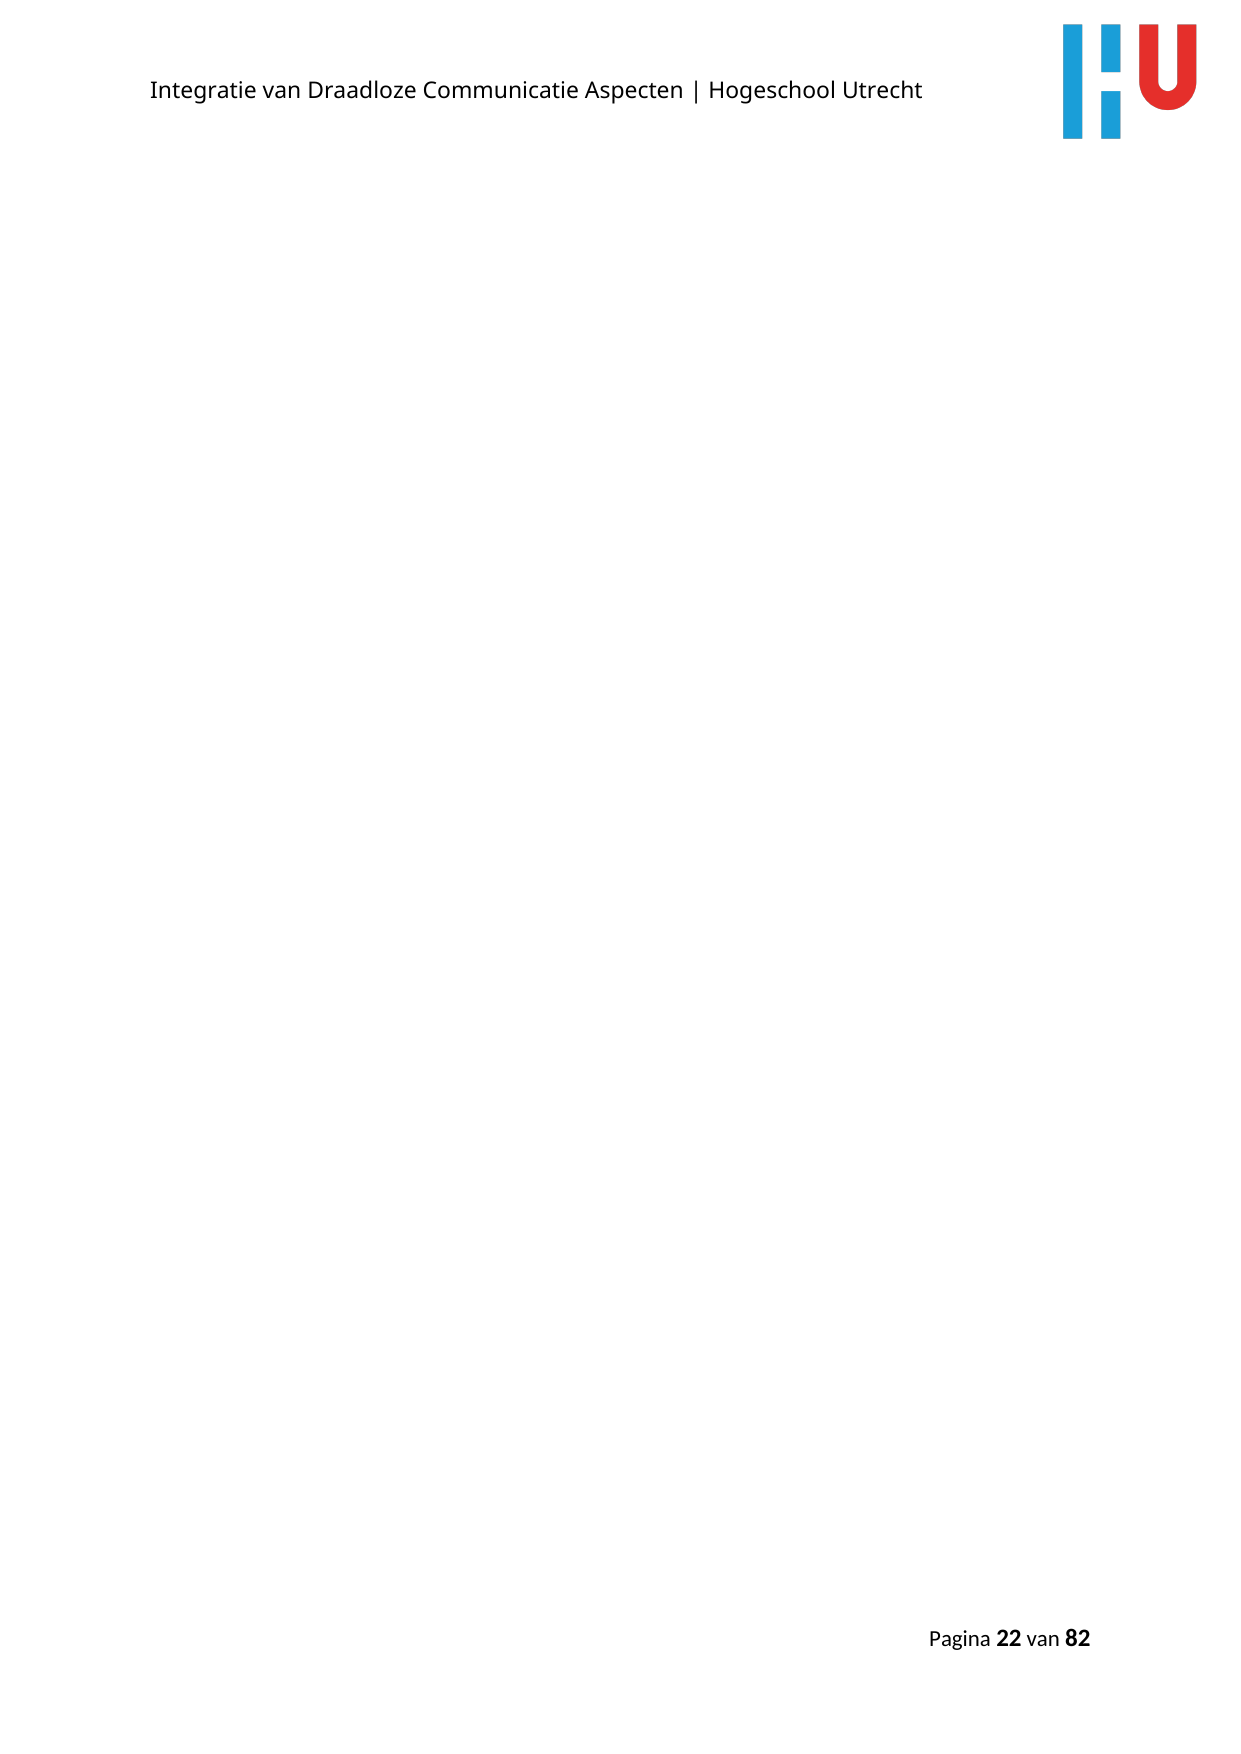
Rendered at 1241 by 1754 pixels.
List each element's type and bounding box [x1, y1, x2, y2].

picture [1062, 23, 1205, 140]
